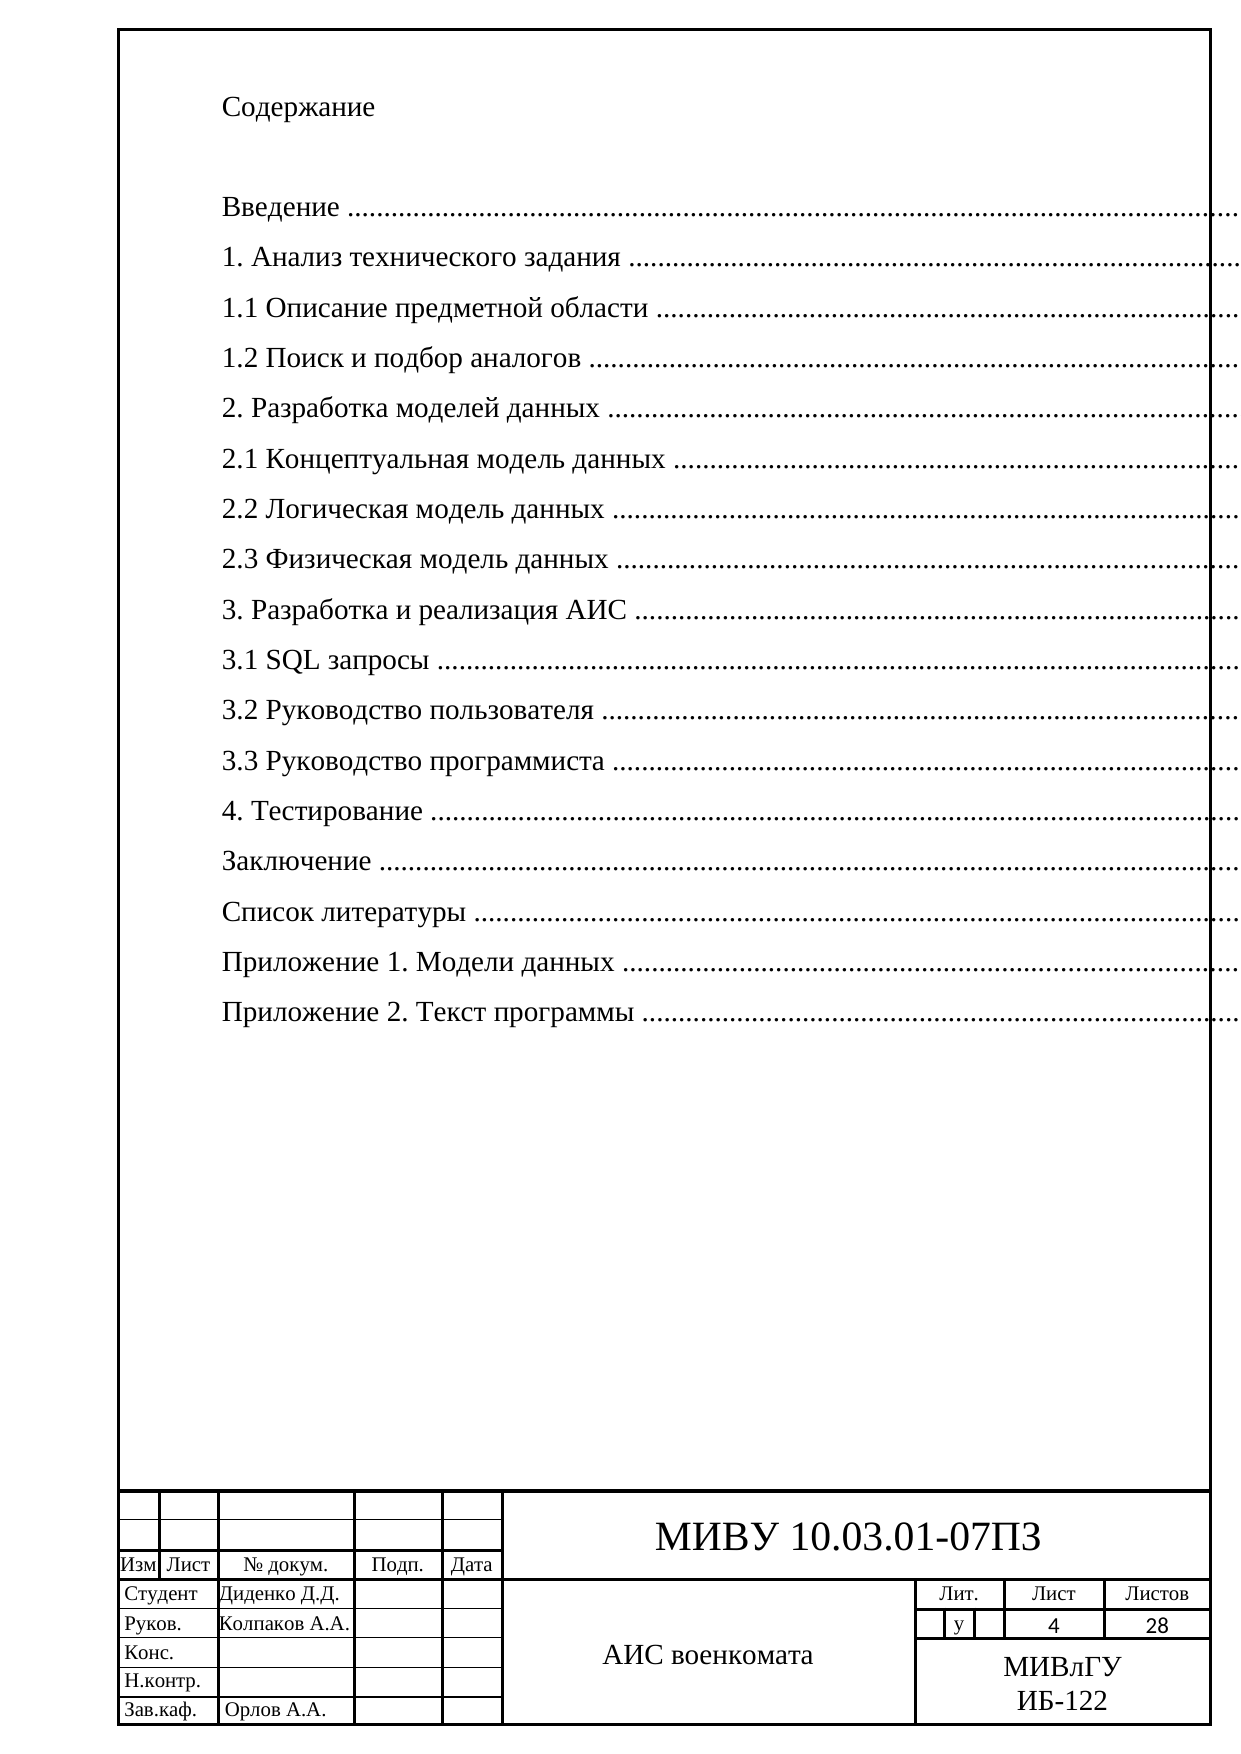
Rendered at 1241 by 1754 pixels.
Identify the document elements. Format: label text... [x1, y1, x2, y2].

text Введение 5 [148, 189, 1181, 223]
text 2.1 Концептуальная модель данных 13 [148, 441, 1181, 474]
text 1. Анализ технического задания 6 [148, 239, 1181, 273]
text 2. Разработка моделей данных 12 [148, 391, 1181, 424]
text 2.3 Физическая модель данных 16 [148, 541, 1181, 575]
text 1.2 Поиск и подбор аналогов 9 [148, 340, 1181, 374]
text 2.2 Логическая модель данных 14 [148, 491, 1181, 525]
text Содержание [148, 89, 1181, 122]
text Список литературы 54 [148, 894, 1181, 927]
text Приложение 1. Модели данных 55 [148, 944, 1181, 977]
text Заключение 53 [148, 843, 1181, 877]
text Приложение 2. Текст программы 58 [148, 994, 1181, 1028]
text 3. Разработка и реализация АИС 20 [148, 592, 1181, 625]
text 3.3 Руководство программиста 38 [148, 743, 1181, 776]
text 3.2 Руководство пользователя 26 [148, 692, 1181, 726]
text 1.1 Описание предметной области 9 [148, 290, 1181, 323]
text 3.1 SQL запросы 20 [148, 642, 1181, 676]
text 4. Тестирование 45 [148, 793, 1181, 827]
